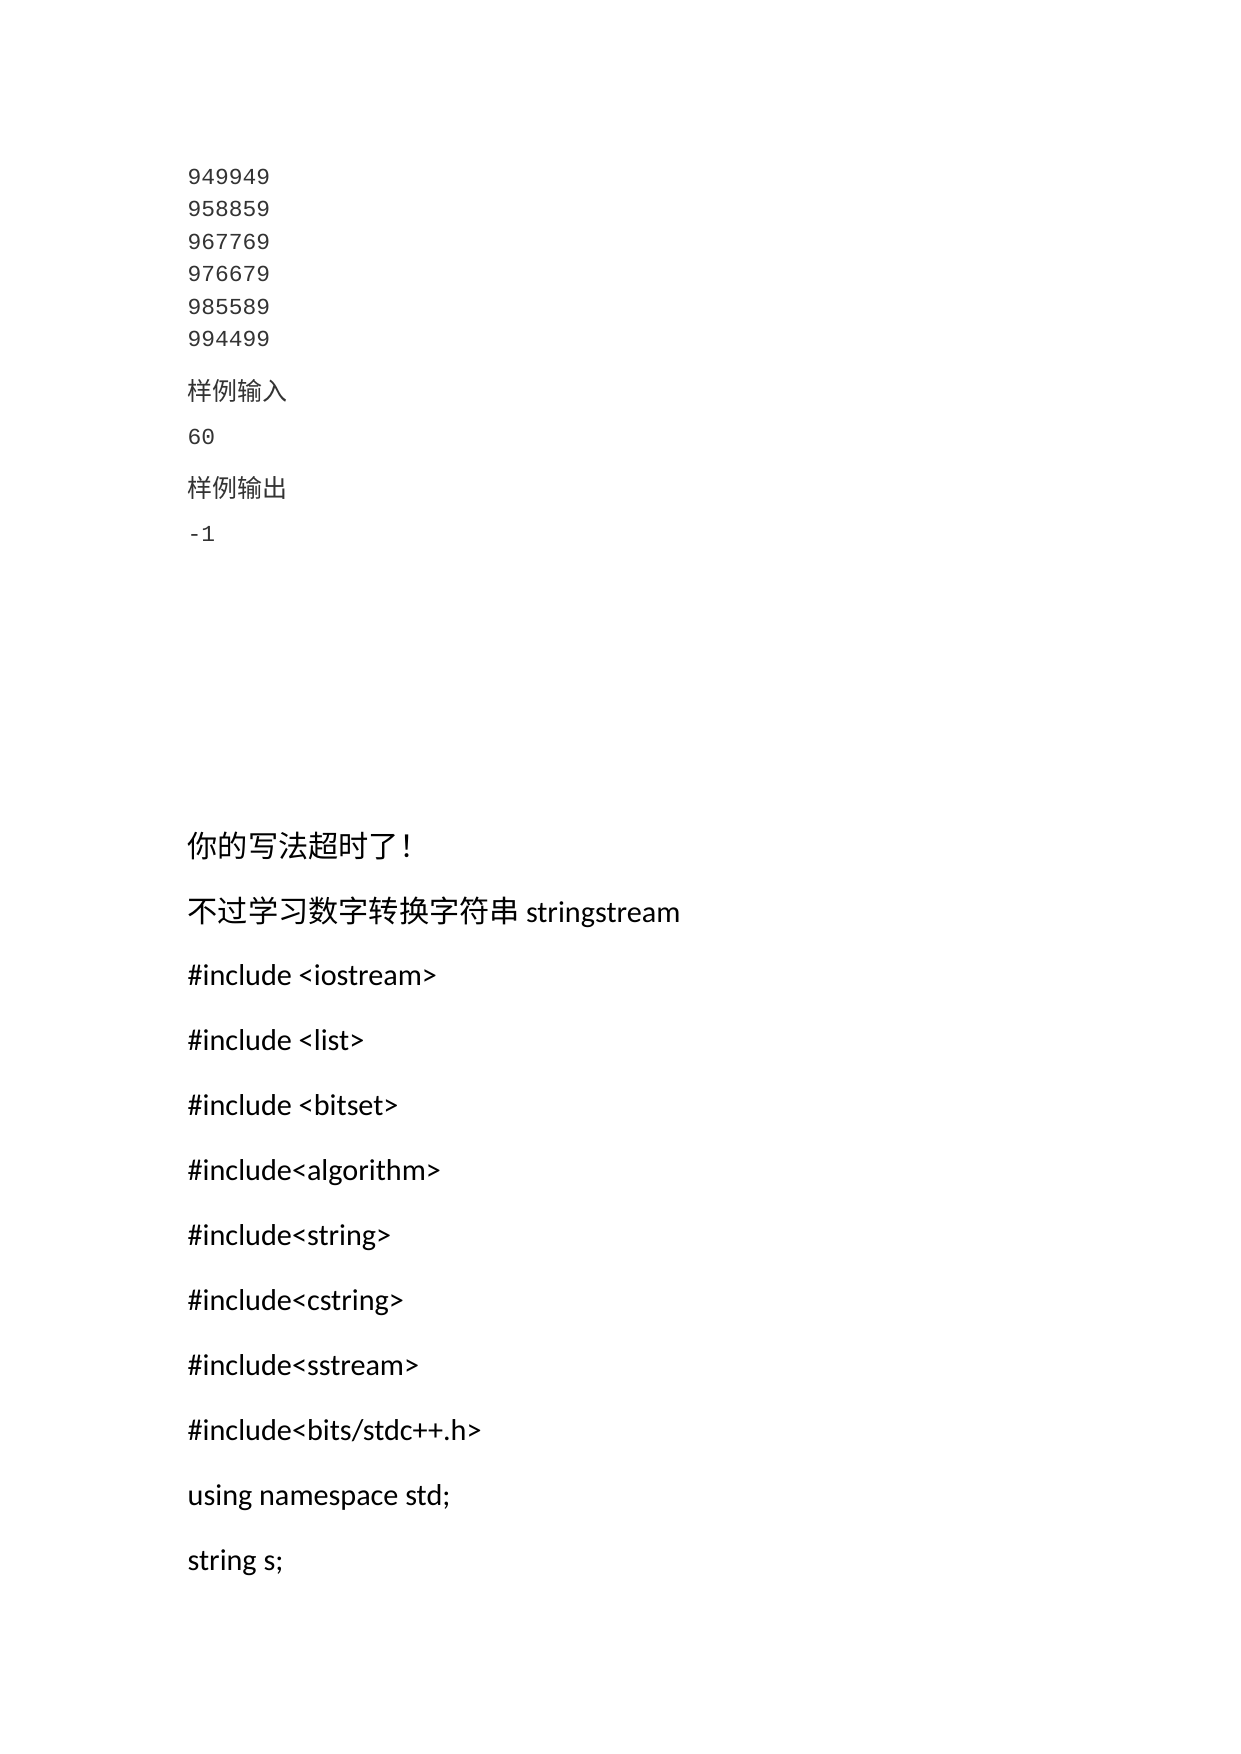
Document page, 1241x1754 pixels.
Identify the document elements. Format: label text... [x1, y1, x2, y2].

text string s; [187, 1527, 1053, 1592]
text #include <iostream> [187, 942, 1053, 1007]
text using namespace std; [187, 1462, 1053, 1527]
text #include<bits/stdc++.h> [187, 1397, 1053, 1462]
text 不过学习数字转换字符串stringstream [187, 877, 1053, 942]
text #include<algorithm> [187, 1137, 1053, 1202]
text #include<string> [187, 1202, 1053, 1267]
text 样例输入 [187, 357, 1053, 422]
text #include <list> [187, 1007, 1053, 1072]
text 60 [187, 422, 1053, 454]
text 样例输出 [187, 454, 1053, 519]
text #include<cstring> [187, 1267, 1053, 1332]
text #include<sstream> [187, 1332, 1053, 1397]
text #include <bitset> [187, 1072, 1053, 1137]
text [187, 162, 1053, 357]
text -1 [187, 519, 1053, 552]
text 你的写法超时了！ [187, 812, 1053, 877]
